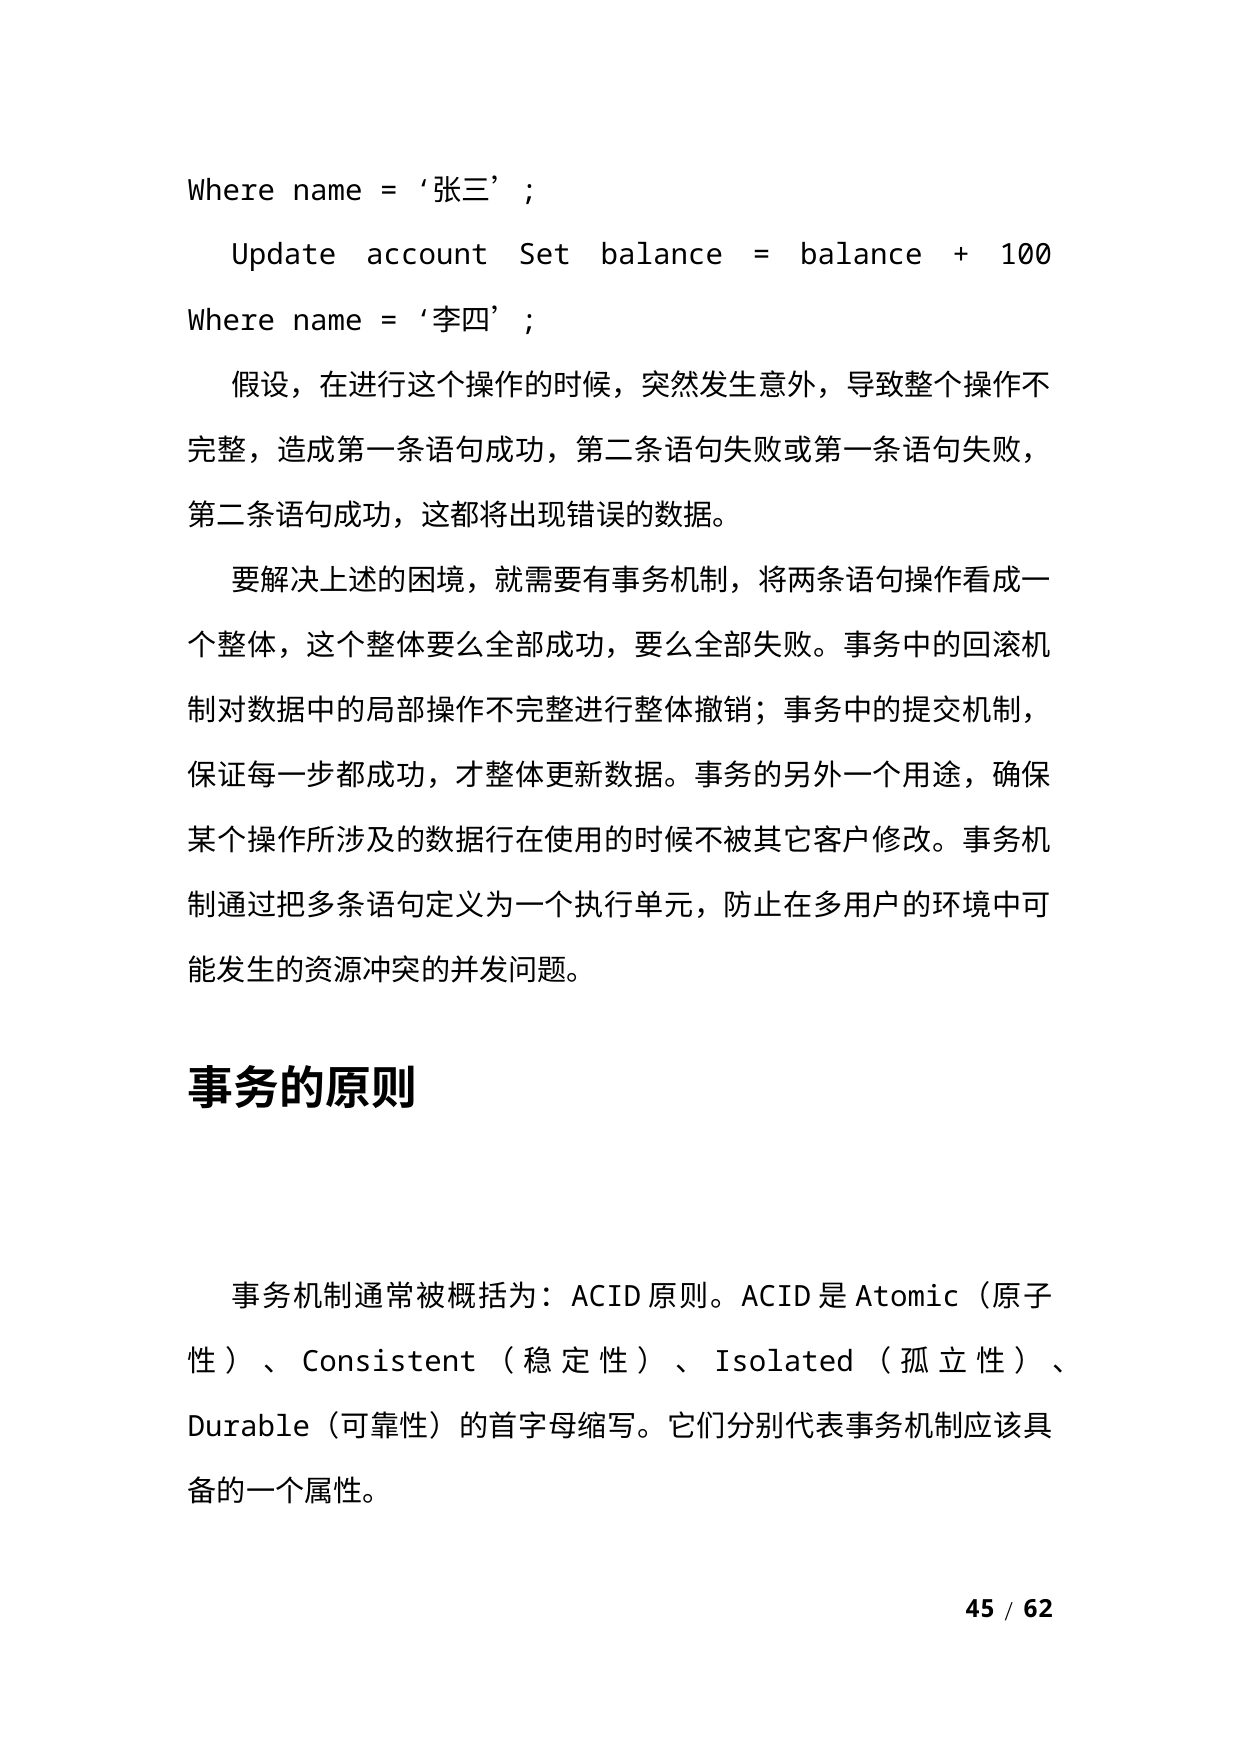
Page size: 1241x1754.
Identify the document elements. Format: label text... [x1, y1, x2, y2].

text 假设，在进行这个操作的时候，突然发生意外，导致整个操作不完整，造成第一条语句成功，第二条语句失败或第一条语句失败，第二条语句成功，这都将出现错误的数据。 [187, 351, 1053, 546]
text Update account Set balance = balance + 100 Where name = ‘李四’; [187, 221, 1053, 351]
text 要解决上述的困境，就需要有事务机制，将两条语句操作看成一个整体，这个整体要么全部成功，要么全部失败。事务中的回滚机制对数据中的局部操作不完整进行整体撤销；事务中的提交机制，保证每一步都成功，才整体更新数据。事务的另外一个用途，确保某个操作所涉及的数据行在使用的时候不被其它客户修改。事务机制通过把多条语句定义为一个执行单元，防止在多用户的环境中可能发生的资源冲突的并发问题。 [187, 546, 1053, 1001]
text 事务机制通常被概括为：ACID原则。ACID是Atomic（原子性）、Consistent（稳定性）、Isolated（孤立性）、Durable（可靠性）的首字母缩写。它们分别代表事务机制应该具备的一个属性。 [187, 1261, 1053, 1521]
subtitle 事务的原则 [187, 1036, 1053, 1133]
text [187, 156, 1053, 221]
